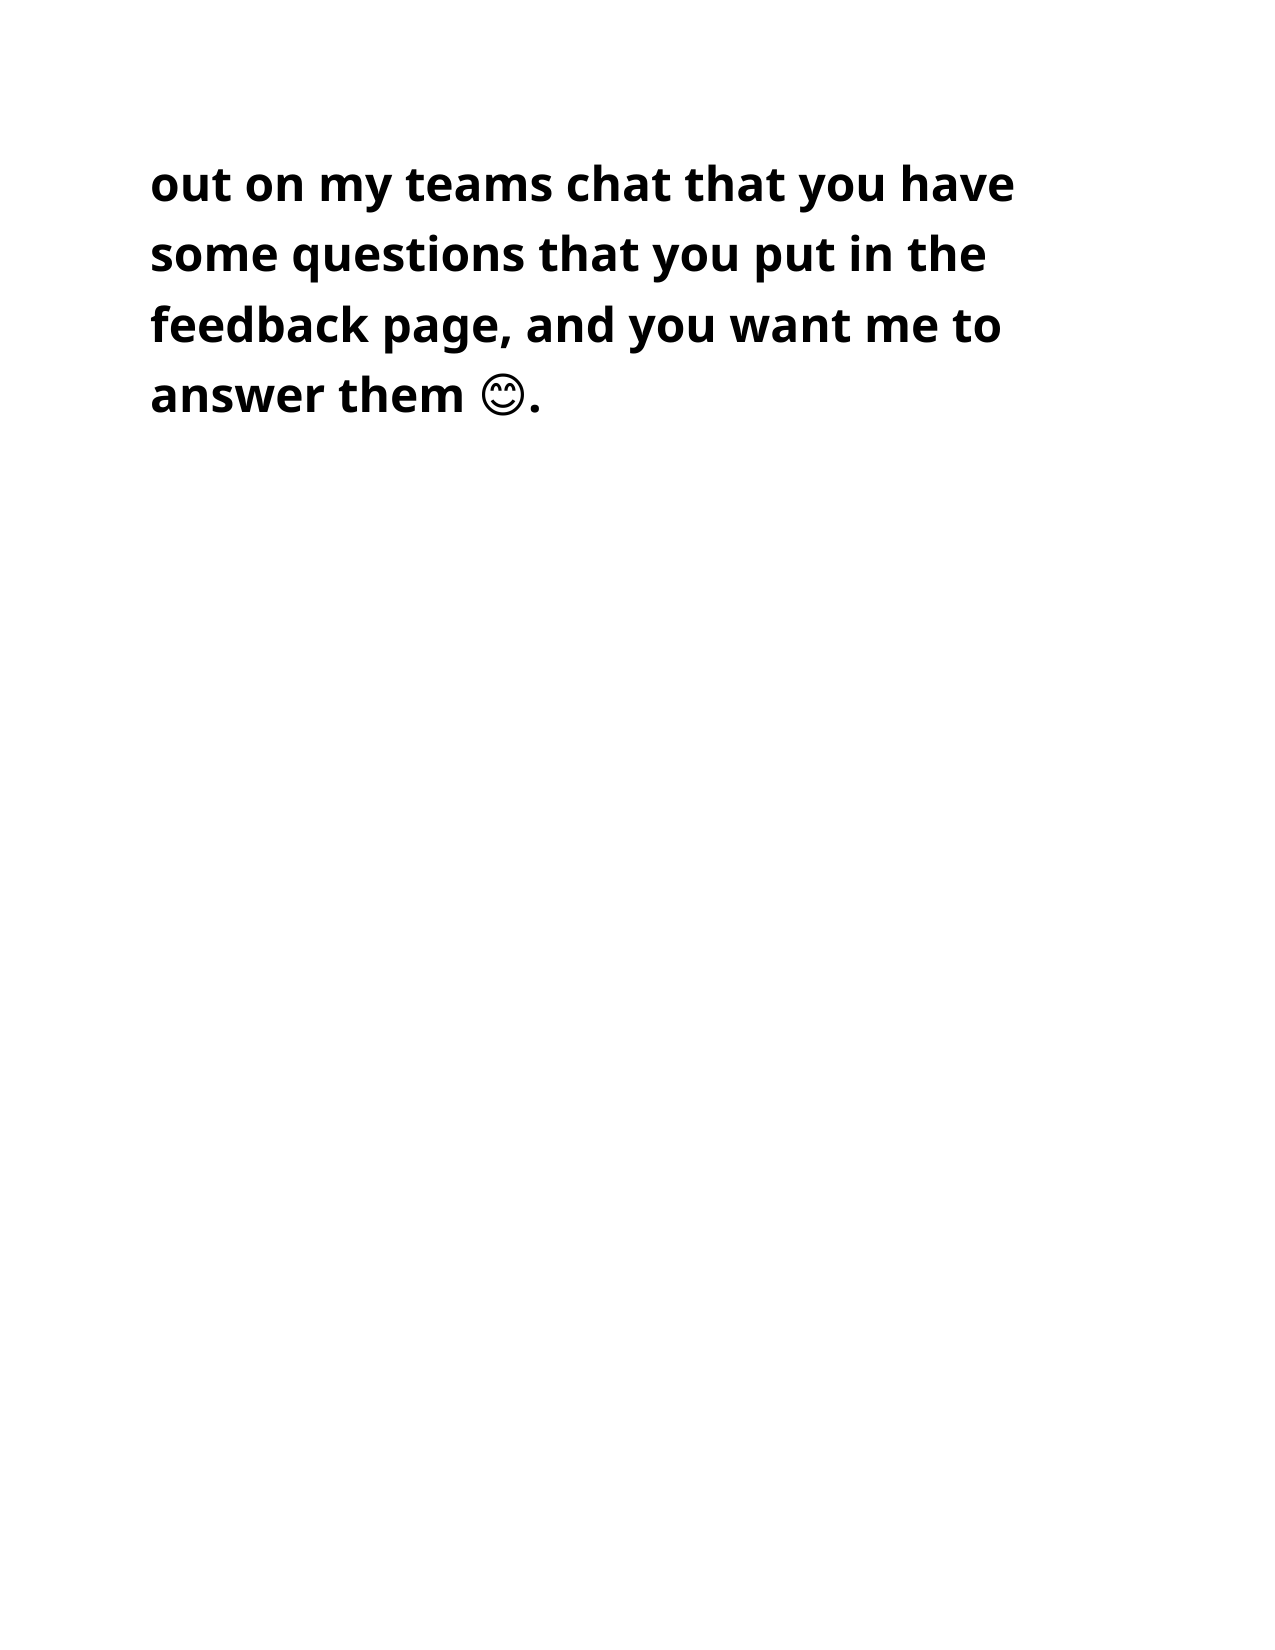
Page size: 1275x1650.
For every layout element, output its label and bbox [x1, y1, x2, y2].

text [150, 150, 1125, 427]
